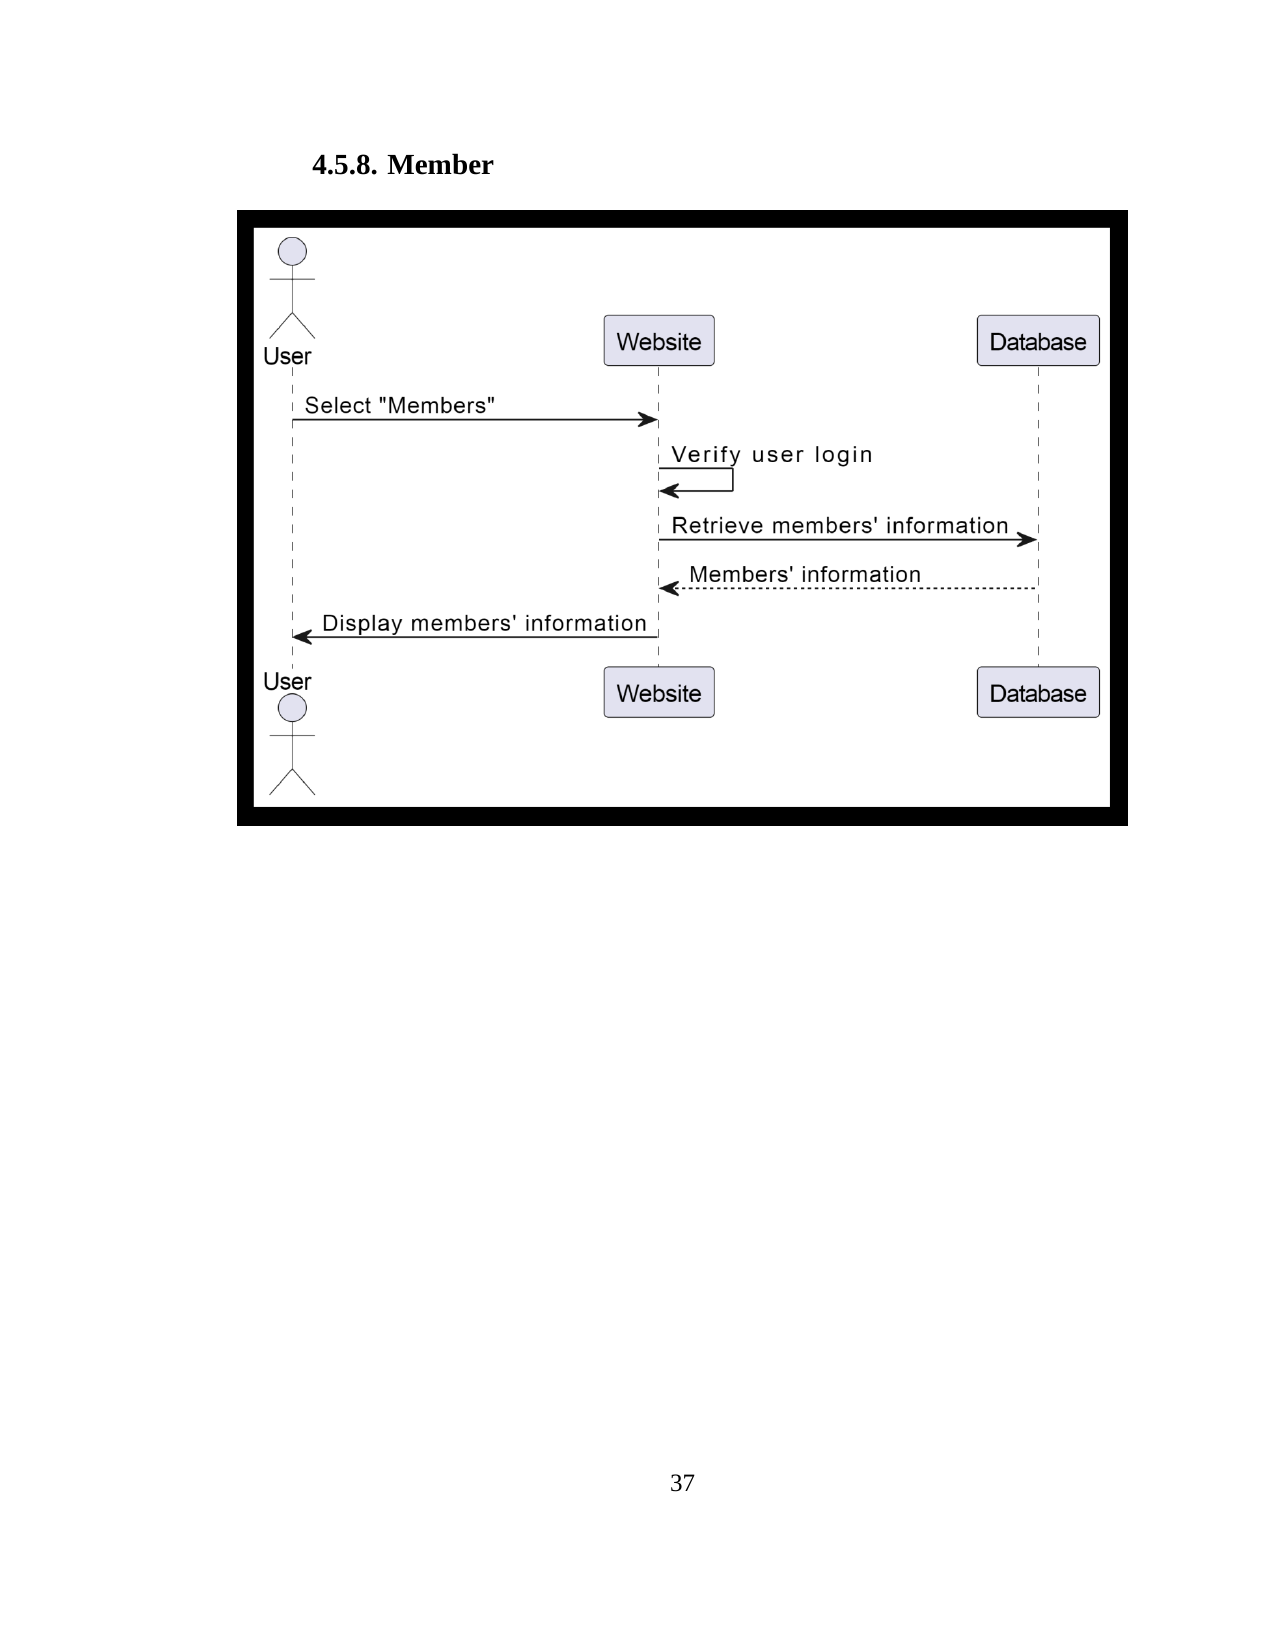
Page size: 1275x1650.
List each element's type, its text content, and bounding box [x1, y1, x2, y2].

subtitle Member [312, 147, 1128, 181]
picture [237, 210, 1128, 826]
